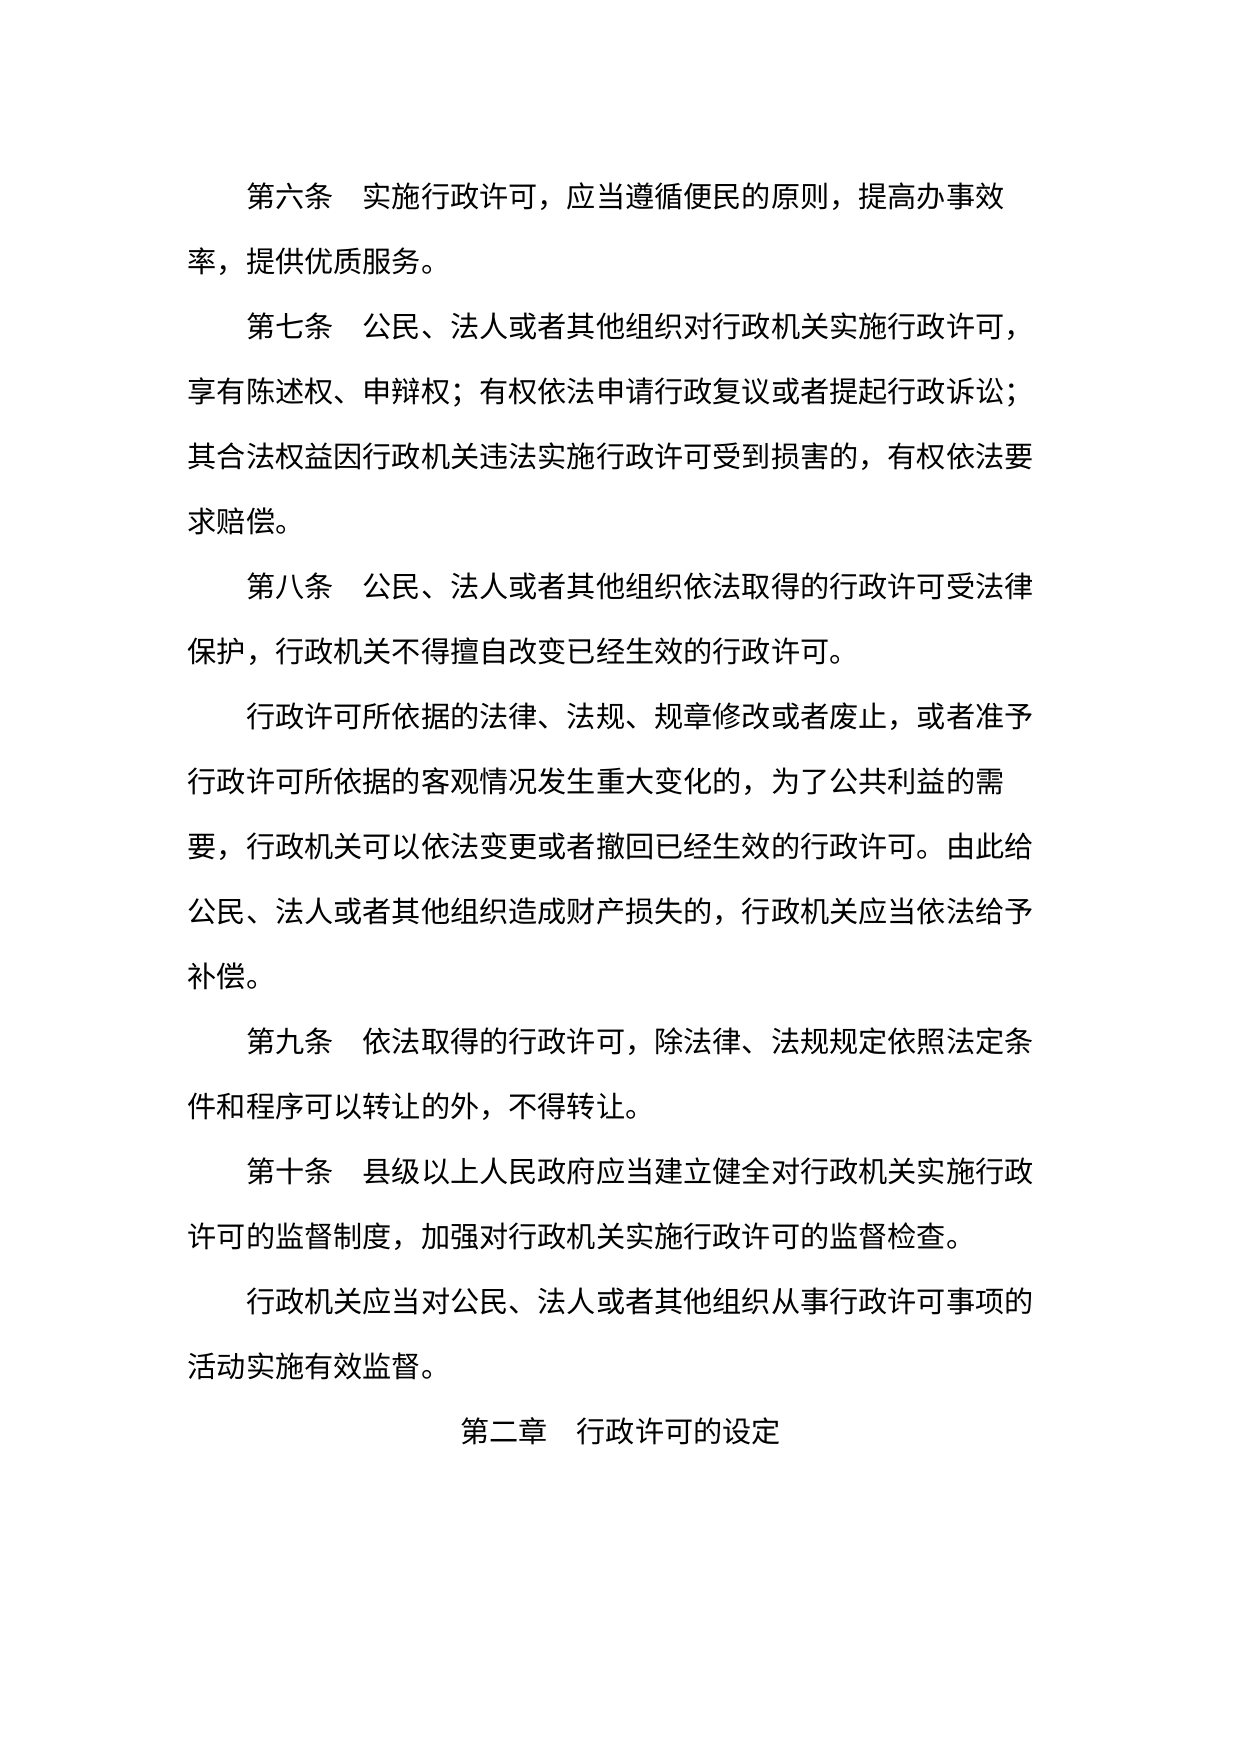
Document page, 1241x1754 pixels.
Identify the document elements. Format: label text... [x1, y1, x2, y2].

text 第六条 实施行政许可，应当遵循便民的原则，提高办事效率，提供优质服务。 [187, 162, 1053, 292]
text 第九条 依法取得的行政许可，除法律、法规规定依照法定条件和程序可以转让的外，不得转让。 [187, 1007, 1053, 1137]
text 行政机关应当对公民、法人或者其他组织从事行政许可事项的活动实施有效监督。 [187, 1267, 1053, 1397]
text 第二章 行政许可的设定 [187, 1397, 1053, 1462]
text 行政许可所依据的法律、法规、规章修改或者废止，或者准予行政许可所依据的客观情况发生重大变化的，为了公共利益的需要，行政机关可以依法变更或者撤回已经生效的行政许可。由此给公民、法人或者其他组织造成财产损失的，行政机关应当依法给予补偿。 [187, 682, 1053, 1007]
text 第八条 公民、法人或者其他组织依法取得的行政许可受法律保护，行政机关不得擅自改变已经生效的行政许可。 [187, 552, 1053, 682]
text 第七条 公民、法人或者其他组织对行政机关实施行政许可，享有陈述权、申辩权；有权依法申请行政复议或者提起行政诉讼；其合法权益因行政机关违法实施行政许可受到损害的，有权依法要求赔偿。 [187, 292, 1053, 552]
text 第十条 县级以上人民政府应当建立健全对行政机关实施行政许可的监督制度，加强对行政机关实施行政许可的监督检查。 [187, 1137, 1053, 1267]
